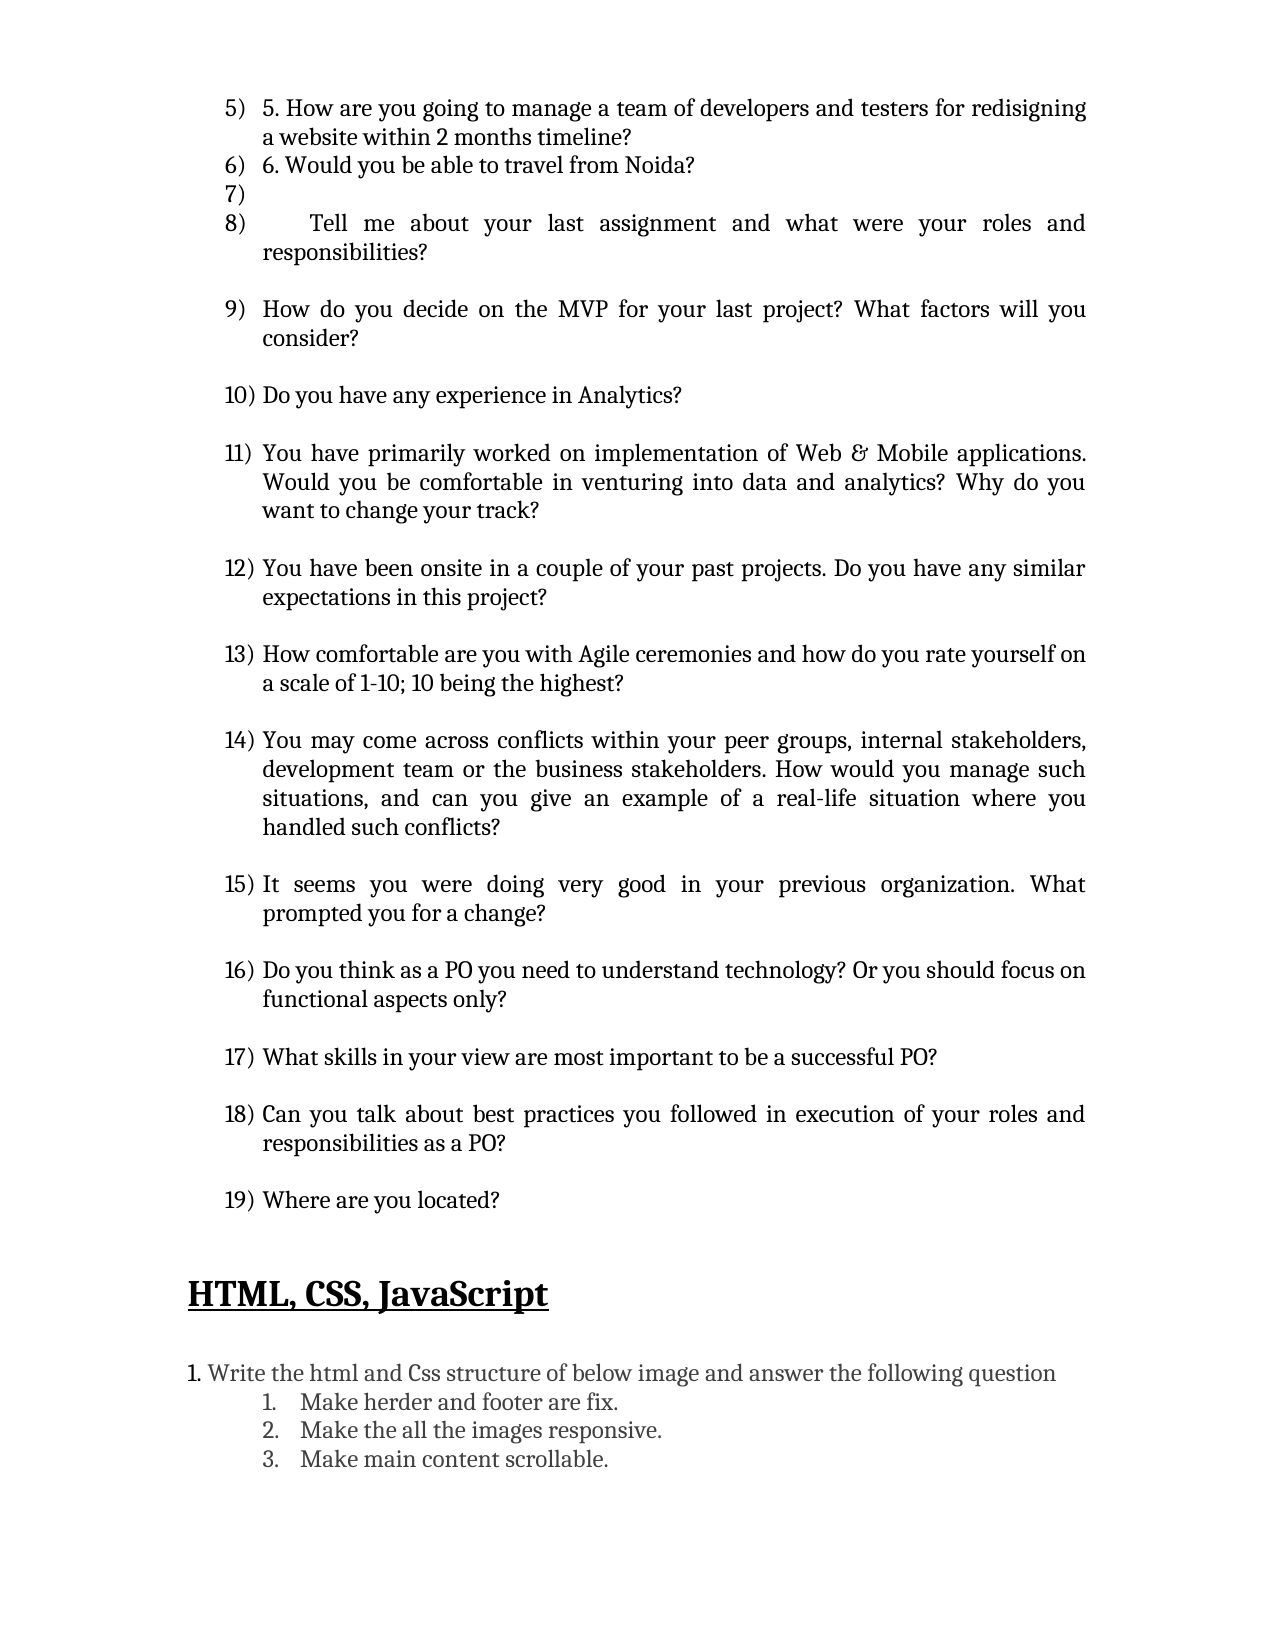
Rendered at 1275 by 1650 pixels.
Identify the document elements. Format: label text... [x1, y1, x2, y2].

list Make main content scrollable. [262, 1445, 1087, 1474]
list How do you decide on the MVP for your last project? What factors will you consider? [225, 295, 1087, 352]
list How comfortable are you with Agile ceremonies and how do you rate yourself on a scale of 1-10; 10 being the highest? [225, 640, 1087, 697]
list 5. How are you going to manage a team of developers and testers for redisigning a website within 2 months timeline? [225, 94, 1087, 151]
text HTML, CSS, JavaScript [187, 1272, 1087, 1316]
list You have been onsite in a couple of your past projects. Do you have any similar expectations in this project? [225, 554, 1087, 611]
list What skills in your view are most important to be a successful PO? [225, 1042, 1087, 1071]
list 6. Would you be able to travel from Noida? [225, 151, 1087, 180]
list Can you talk about best practices you followed in execution of your roles and responsibilities as a PO? [225, 1100, 1087, 1157]
text 1. Write the html and Css structure of below image and answer the following question [187, 1359, 1087, 1387]
list You may come across conflicts within your peer groups, internal stakeholders, development team or the business stakeholders. How would you manage such situations, and can you give an example of a real-life situation where you handled such conflicts? [225, 726, 1087, 841]
list You have primarily worked on implementation of Web & Mobile applications. Would you be comfortable in venturing into data and analytics? Why do you want to change your track? [225, 439, 1087, 525]
list Make herder and footer are fix. [262, 1387, 1087, 1416]
list Do you have any experience in Analytics? [225, 381, 1087, 410]
list It seems you were doing very good in your previous organization. What prompted you for a change? [225, 870, 1087, 927]
list Make the all the images responsive. [262, 1416, 1087, 1445]
list Where are you located? [225, 1186, 1087, 1215]
list Tell me about your last assignment and what were your roles and responsibilities? [225, 209, 1087, 266]
list Do you think as a PO you need to understand technology? Or you should focus on functional aspects only? [225, 956, 1087, 1014]
